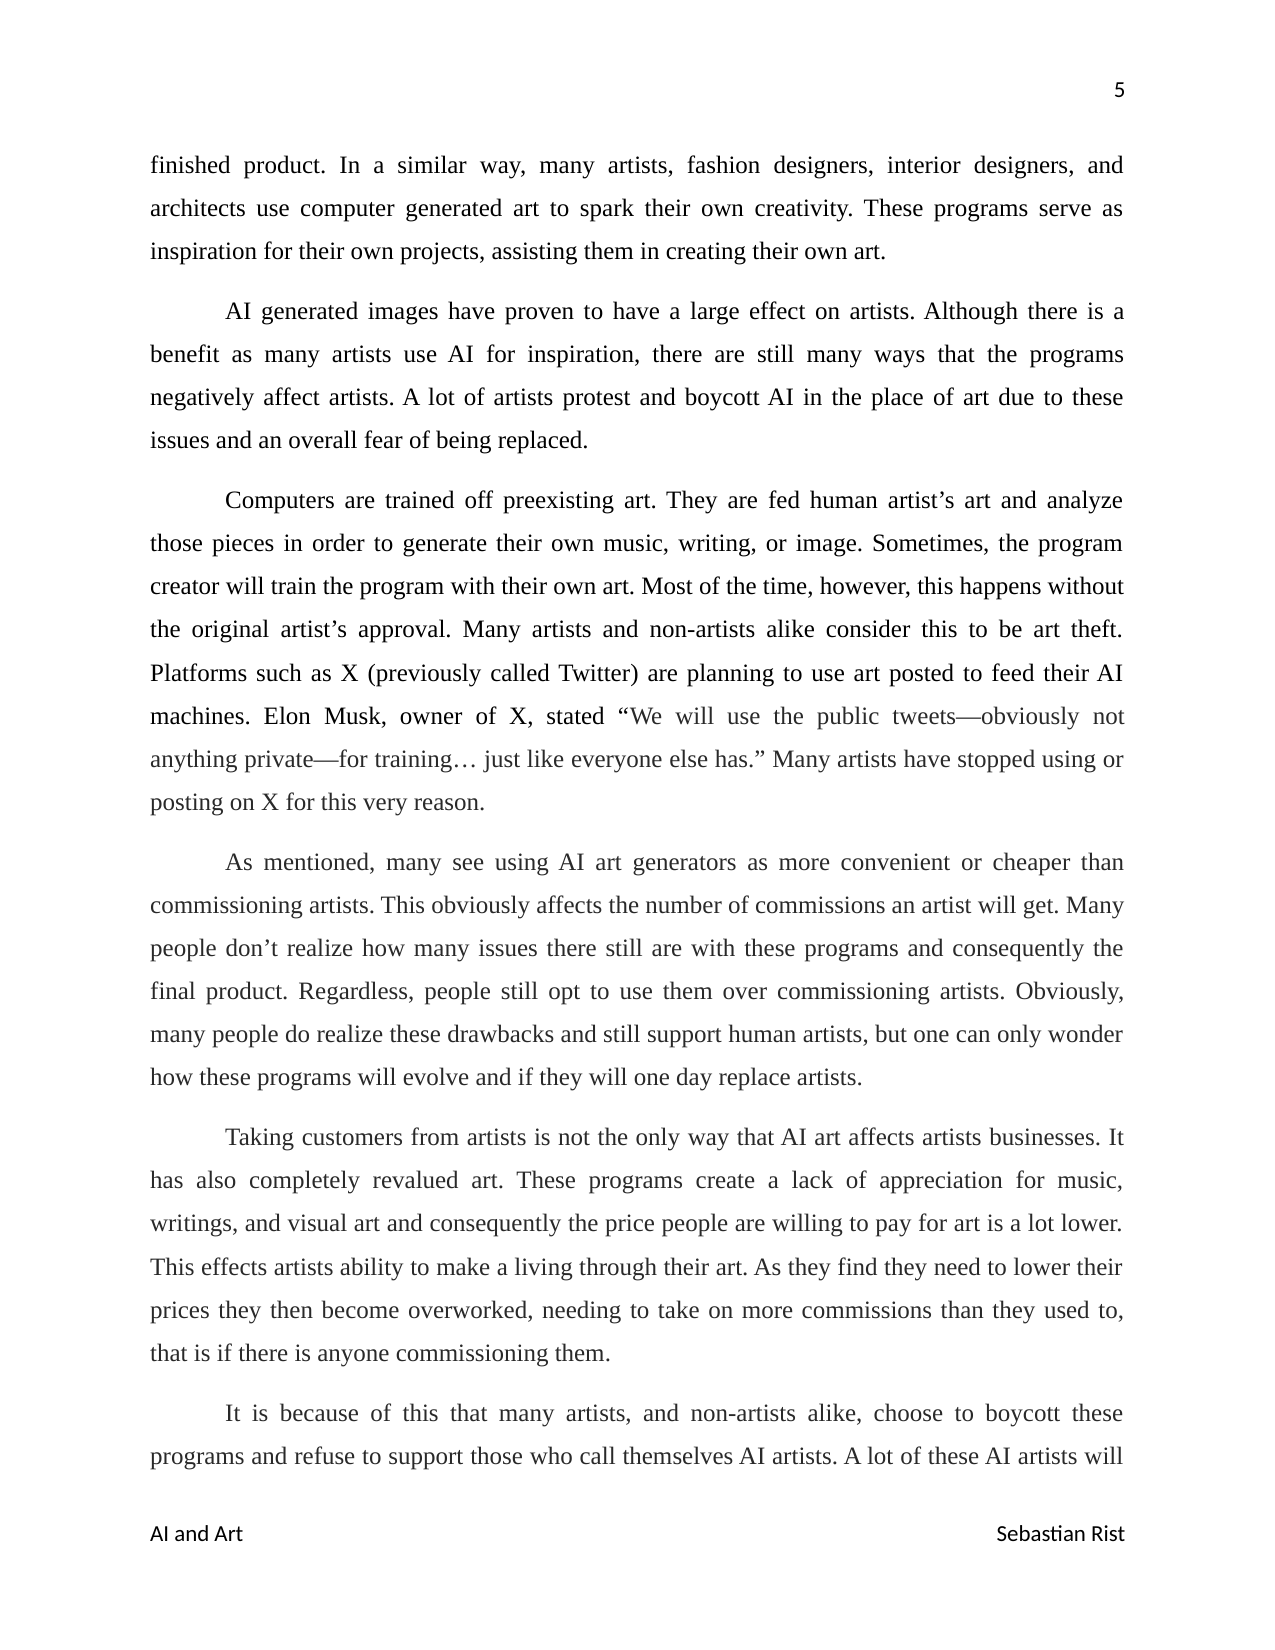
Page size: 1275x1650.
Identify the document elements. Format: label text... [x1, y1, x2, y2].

text Computers are trained off preexisting art. They are fed human artist’s art and analyze those pieces in order to generate their own music, writing, or image. Sometimes, the program creator will train the program with their own art. Most of the time, however, this happens without the original artist’s approval. Many artists and non-artists alike consider this to be art theft. Platforms such as X (previously called Twitter) are planning to use art posted to feed their AI machines. Elon Musk, owner of X, stated “We will use the public tweets—obviously not anything private—for training… just like everyone else has.” Many artists have stopped using or posting on X for this very reason. [150, 485, 1125, 816]
text As mentioned, many see using AI art generators as more convenient or cheaper than commissioning artists. This obviously affects the number of commissions an artist will get. Many people don’t realize how many issues there still are with these programs and consequently the final product. Regardless, people still opt to use them over commissioning artists. Obviously, many people do realize these drawbacks and still support human artists, but one can only wonder how these programs will evolve and if they will one day replace artists. [150, 847, 1125, 1091]
text AI generated images have proven to have a large effect on artists. Although there is a benefit as many artists use AI for inspiration, there are still many ways that the programs negatively affect artists. A lot of artists protest and boycott AI in the place of art due to these issues and an overall fear of being replaced. [150, 296, 1125, 454]
text Taking customers from artists is not the only way that AI art affects artists businesses. It has also completely revalued art. These programs create a lack of appreciation for music, writings, and visual art and consequently the price people are willing to pay for art is a lot lower. This effects artists ability to make a living through their art. As they find they need to lower their prices they then become overworked, needing to take on more commissions than they used to, that is if there is anyone commissioning them. [150, 1122, 1125, 1367]
